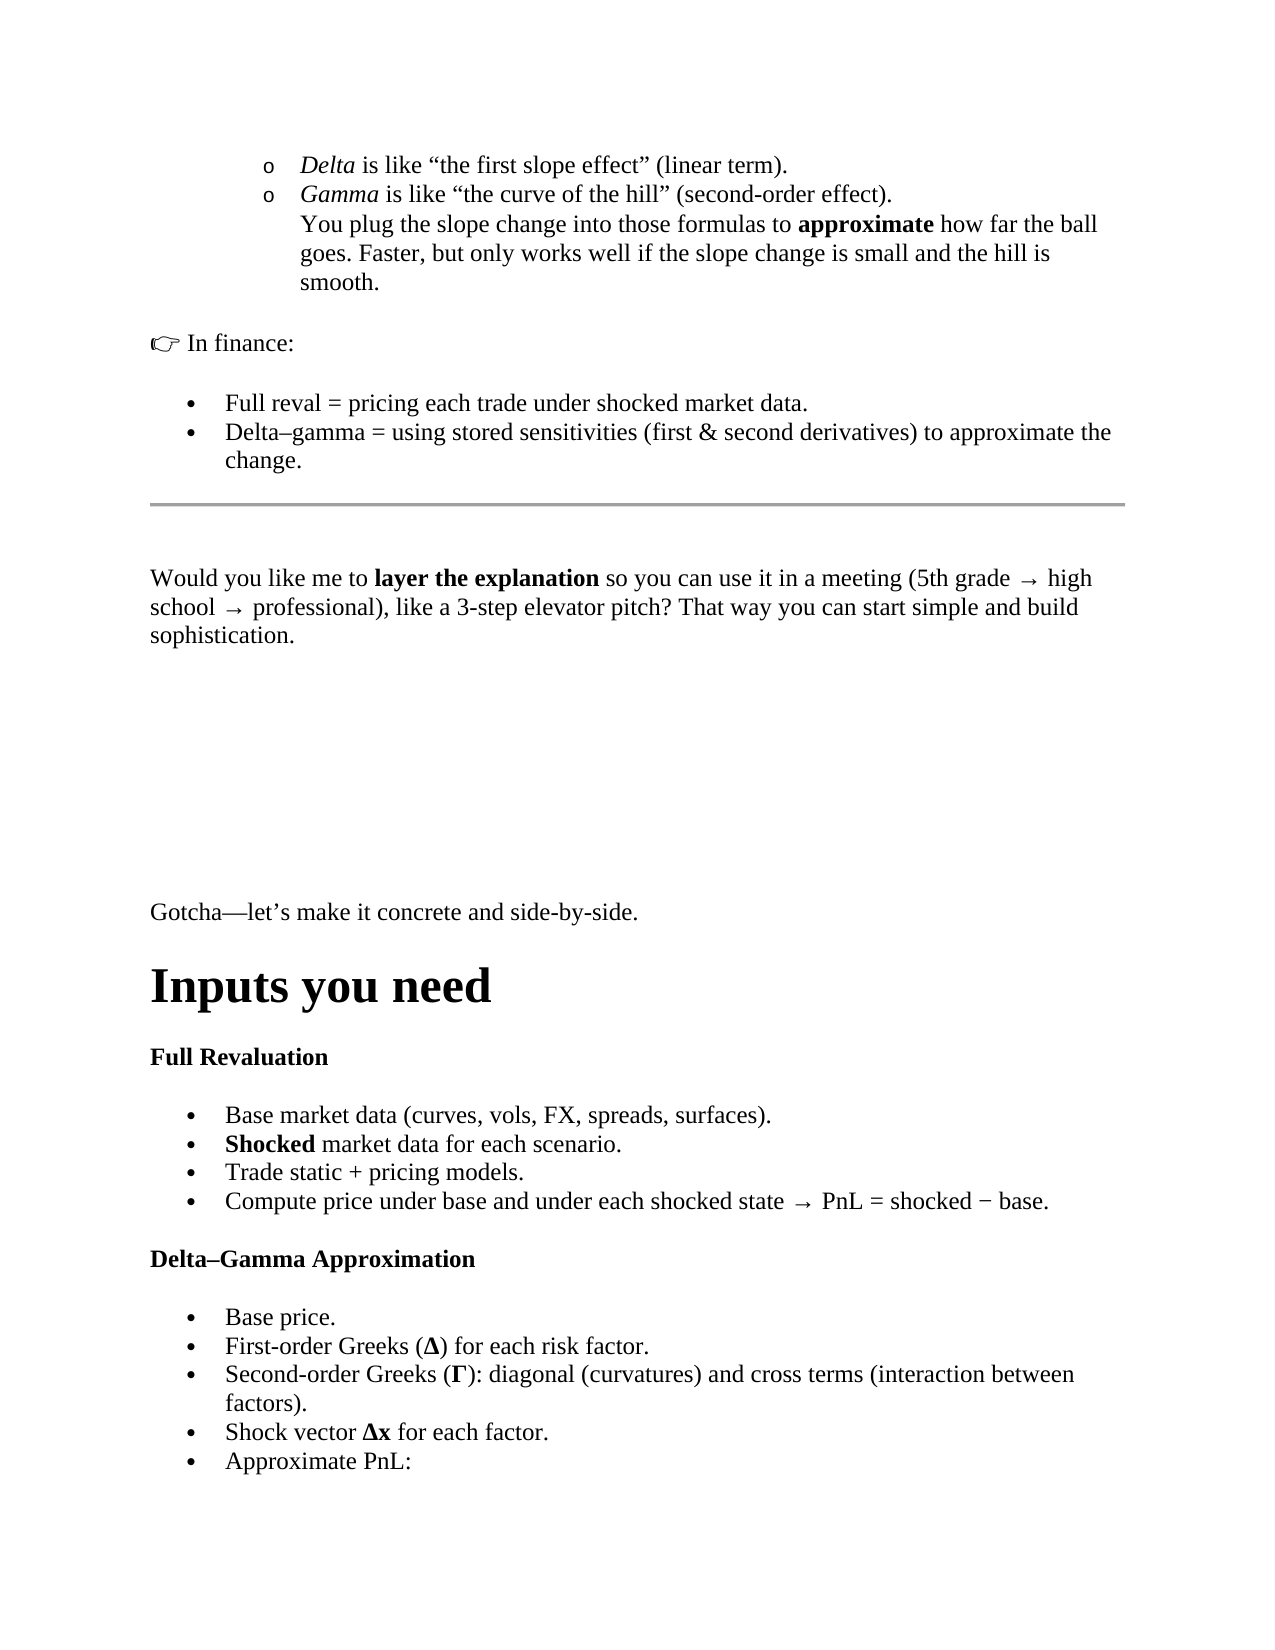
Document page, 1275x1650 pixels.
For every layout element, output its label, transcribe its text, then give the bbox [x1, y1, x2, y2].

list First-order Greeks (Δ) for each risk factor. [187, 1331, 1125, 1359]
list Full reval = pricing each trade under shocked market data. [187, 388, 1125, 417]
list Approximate PnL: [187, 1446, 1125, 1474]
list Delta–gamma = using stored sensitivities (first & second derivatives) to approximate the change. [187, 417, 1125, 474]
text Delta–Gamma Approximation [150, 1244, 1125, 1273]
list Trade static + pricing models. [187, 1157, 1125, 1186]
list Base price. [187, 1302, 1125, 1331]
text Full Revaluation [150, 1042, 1125, 1071]
text 👉 In finance: [150, 324, 1125, 359]
text Would you like me to layer the explanation so you can use it in a meeting (5th grade → high school → professional), like a 3-step elevator pitch? That way you can start simple and build sophistication. [150, 563, 1125, 649]
list Shocked market data for each scenario. [187, 1129, 1125, 1157]
list Delta is like “the first slope effect” (linear term). [262, 150, 1125, 179]
list Base market data (curves, vols, FX, spreads, surfaces). [187, 1100, 1125, 1129]
text Gotcha—let’s make it concrete and side-by-side. [150, 897, 1125, 926]
list Gamma is like “the curve of the hill” (second-order effect). You plug the slope change into those formulas to approximate how far the ball goes. Faster, but only works well if the slope change is small and the hill is smooth. [262, 179, 1125, 295]
list Compute price under base and under each shocked state → PnL = shocked − base. [187, 1186, 1125, 1215]
list Shock vector Δx for each factor. [187, 1417, 1125, 1446]
list Second-order Greeks (Γ): diagonal (curvatures) and cross terms (interaction between factors). [187, 1359, 1125, 1417]
text Inputs you need [150, 955, 1125, 1013]
